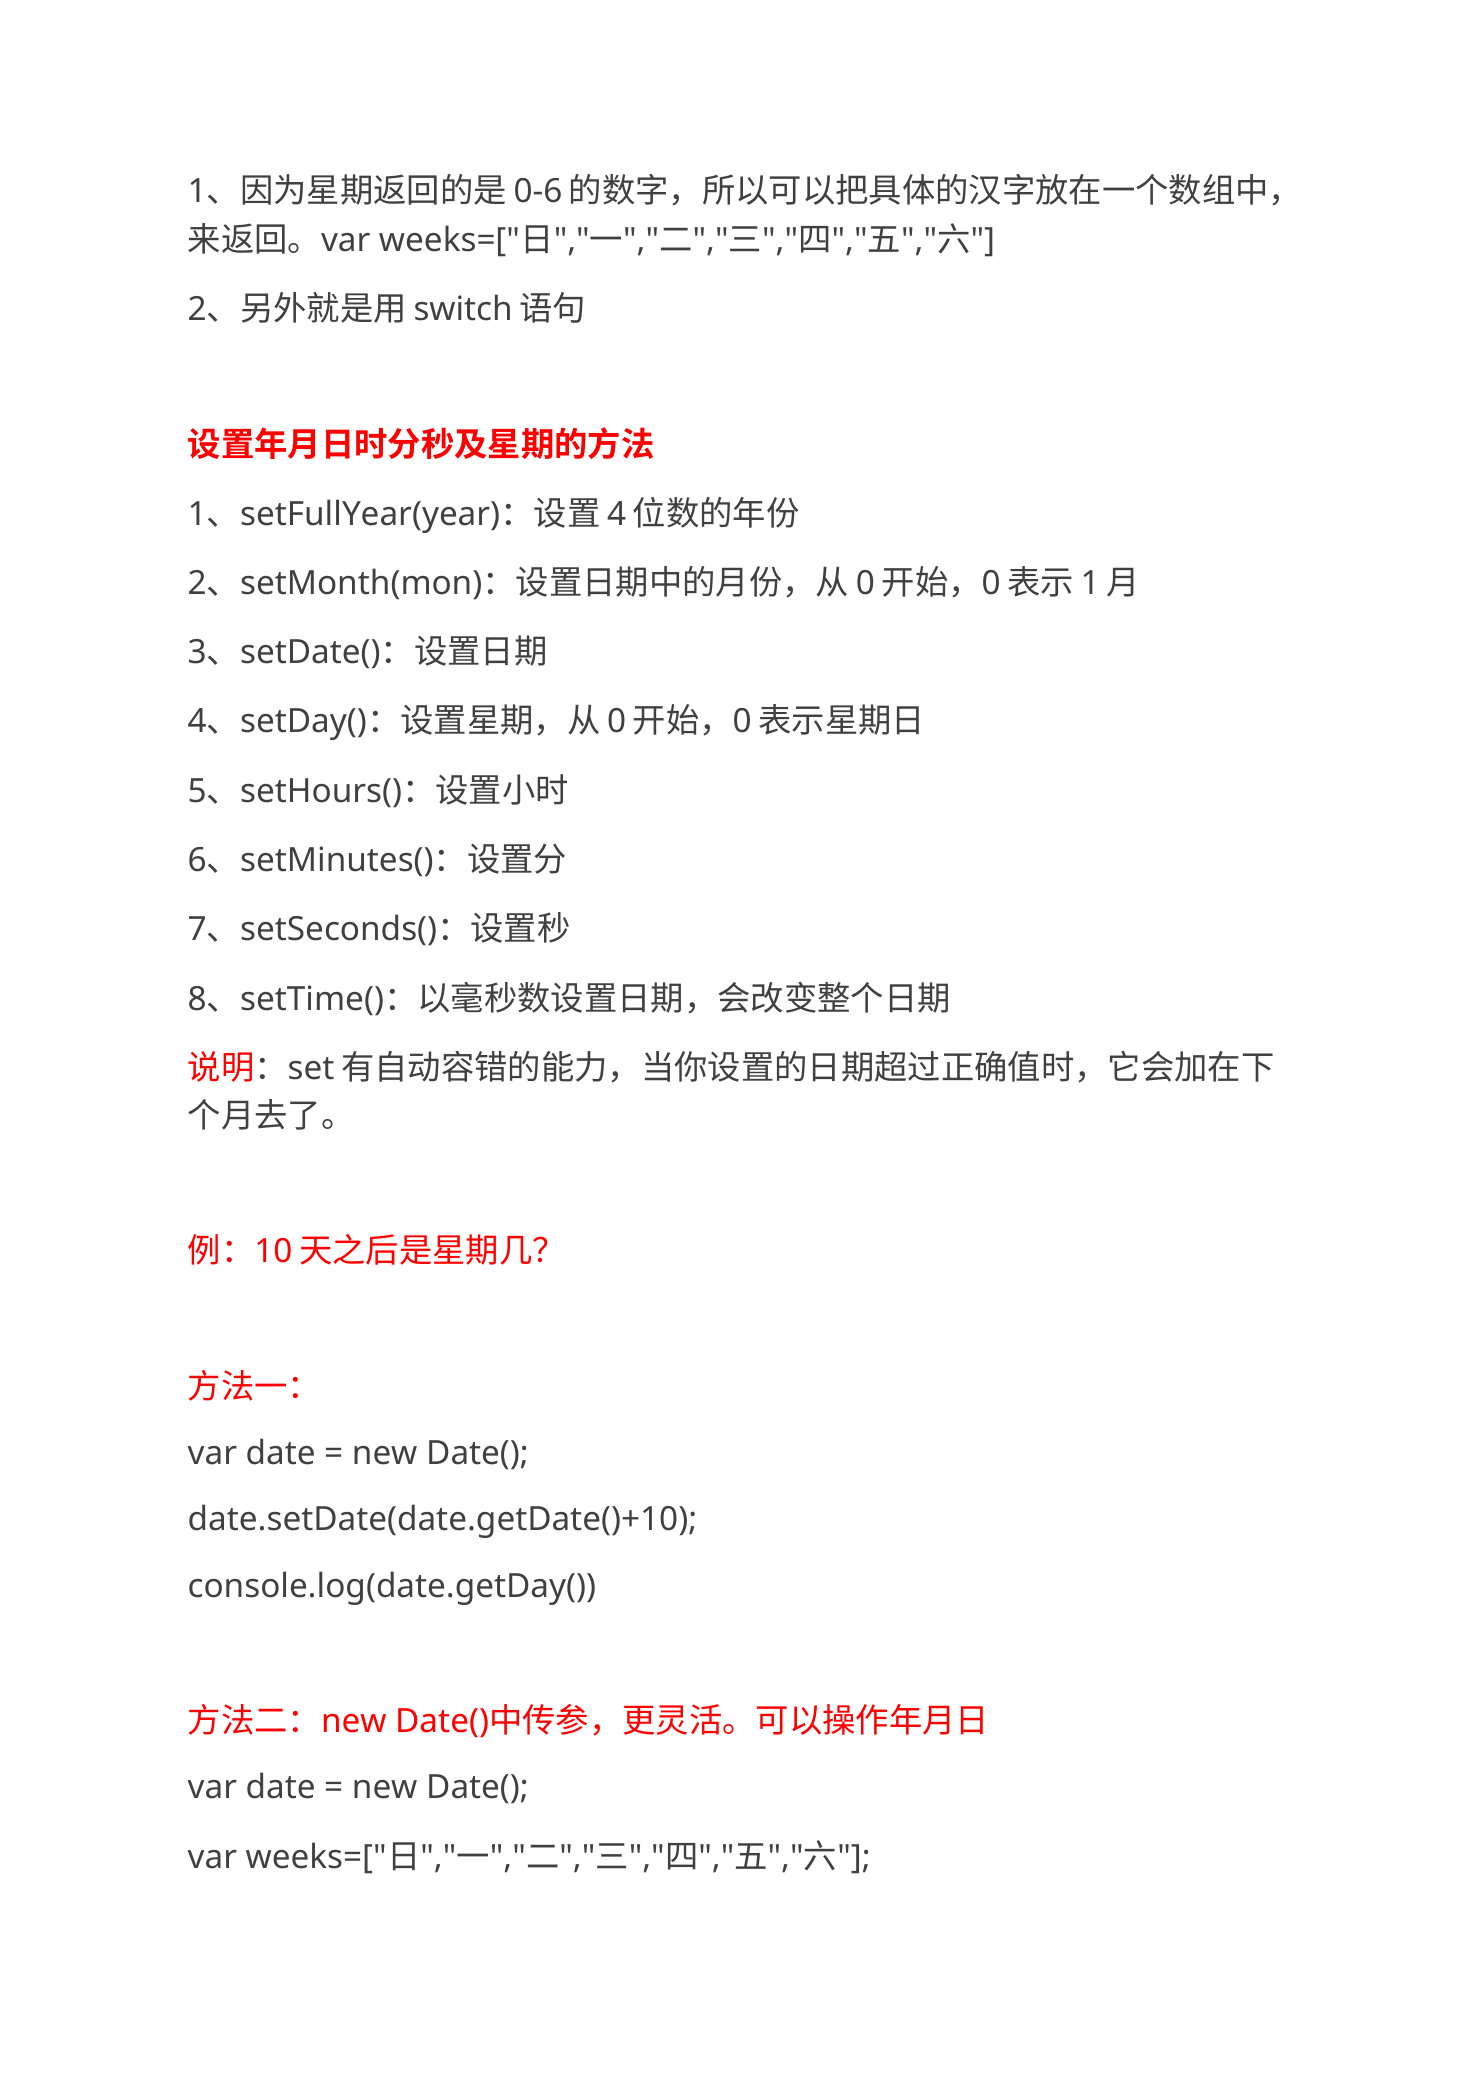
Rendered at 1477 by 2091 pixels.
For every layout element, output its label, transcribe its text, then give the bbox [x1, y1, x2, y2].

text console.log(date.getDay()) [187, 1561, 1289, 1607]
text 1、setFullYear(year)：设置4位数的年份 [187, 486, 1289, 535]
text 说明：set有自动容错的能力，当你设置的日期超过正确值时，它会加在下个月去了。 [187, 1041, 1289, 1137]
text 设置年月日时分秒及星期的方法 [187, 417, 1289, 466]
text 4、setDay()：设置星期，从0开始，0表示星期日 [187, 694, 1289, 743]
text var date = new Date(); [187, 1429, 1289, 1474]
text var date = new Date(); [187, 1763, 1289, 1808]
text 8、setTime()：以毫秒数设置日期，会改变整个日期 [187, 971, 1289, 1020]
text 7、setSeconds()：设置秒 [187, 902, 1289, 950]
text 2、setMonth(mon)：设置日期中的月份，从0开始，0表示1月 [187, 556, 1289, 604]
text 方法二：new Date()中传参，更灵活。可以操作年月日 [187, 1694, 1289, 1742]
text 例：10天之后是星期几？ [187, 1224, 1289, 1273]
text 6、setMinutes()：设置分 [187, 833, 1289, 881]
text 1、因为星期返回的是0-6的数字，所以可以把具体的汉字放在一个数组中，来返回。var weeks=["日","一","二","三","四","五","六"] [187, 164, 1289, 261]
text date.setDate(date.getDate()+10); [187, 1495, 1289, 1541]
text var weeks=["日","一","二","三","四","五","六"]; [187, 1829, 1289, 1878]
text 5、setHours()：设置小时 [187, 763, 1289, 812]
text 方法一： [187, 1360, 1289, 1408]
text 2、另外就是用switch语句 [187, 282, 1289, 330]
text 3、setDate()：设置日期 [187, 625, 1289, 673]
